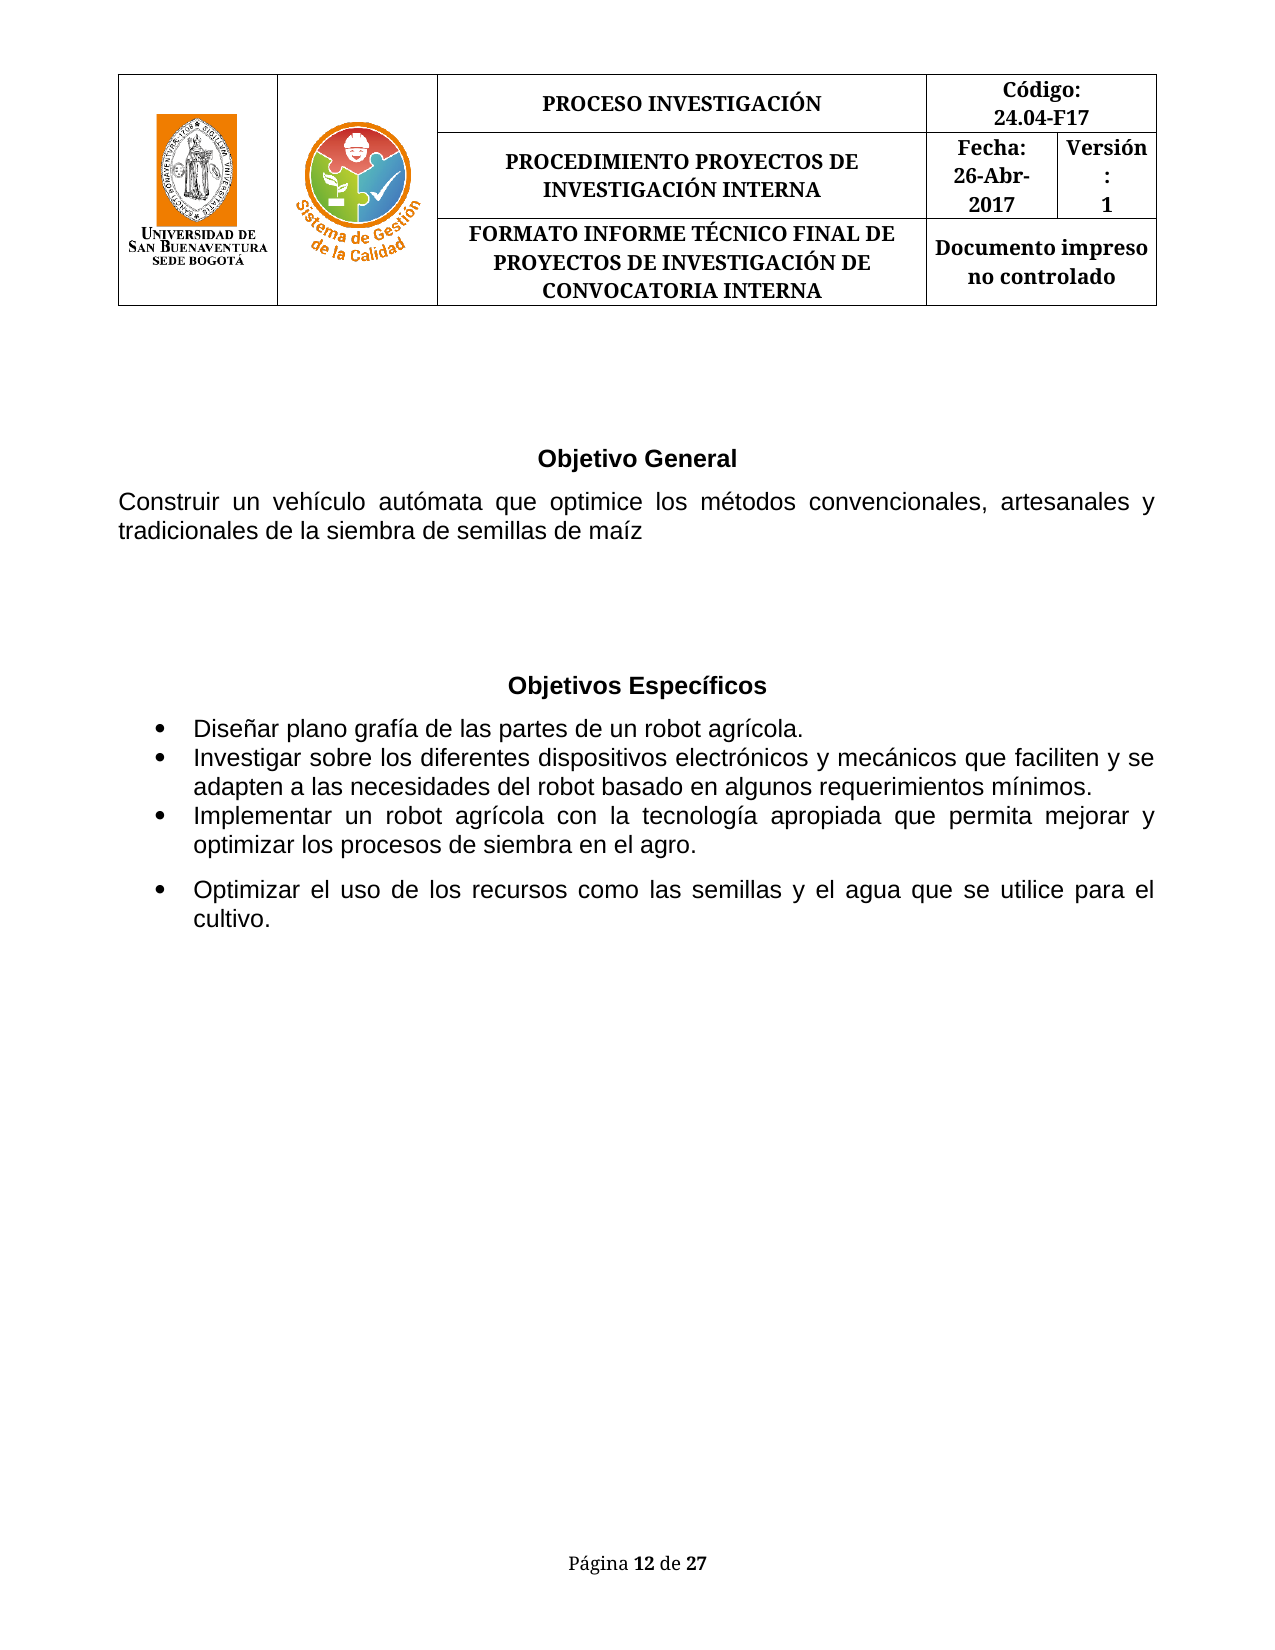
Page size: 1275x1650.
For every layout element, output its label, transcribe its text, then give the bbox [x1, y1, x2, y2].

list Diseñar plano grafía de las partes de un robot agrícola. [156, 714, 1157, 743]
list Optimizar el uso de los recursos como las semillas y el agua que se utilice para el cultivo. [156, 875, 1157, 933]
subtitle Objetivo General [118, 444, 1157, 472]
picture [126, 112, 269, 267]
text Construir un vehículo autómata que optimice los métodos convencionales, artesanales y tradicionales de la siembra de semillas de maíz [118, 487, 1157, 544]
list Investigar sobre los diferentes dispositivos electrónicos y mecánicos que faciliten y se adapten a las necesidades del robot basado en algunos requerimientos mínimos. [156, 743, 1157, 801]
subtitle Objetivos Específicos [118, 671, 1157, 700]
picture [285, 117, 430, 262]
list Implementar un robot agrícola con la tecnología apropiada que permita mejorar y optimizar los procesos de siembra en el agro. [156, 801, 1157, 858]
